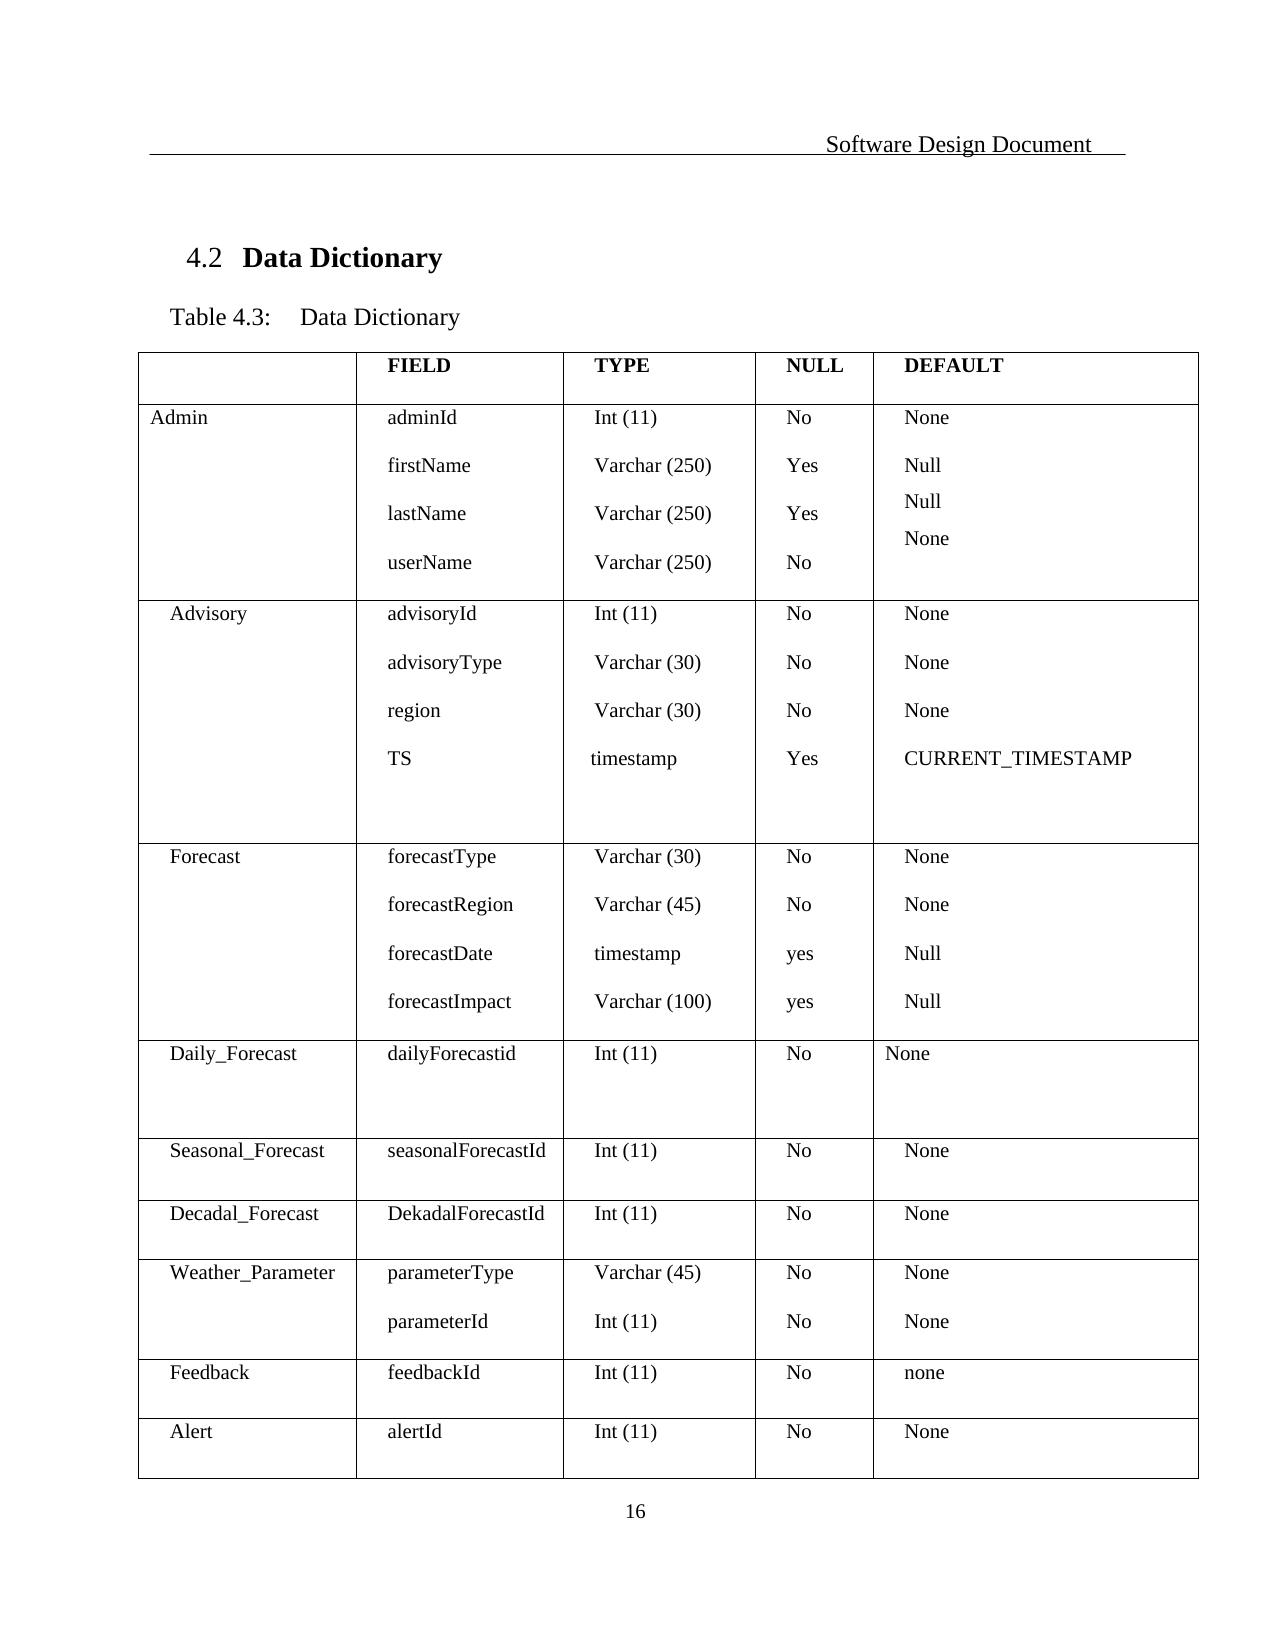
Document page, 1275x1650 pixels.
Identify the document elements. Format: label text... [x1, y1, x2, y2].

table_cell Int (11) [564, 1201, 755, 1259]
table_cell No No yes yes [756, 844, 873, 1040]
table_header NULL [756, 353, 873, 404]
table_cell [357, 1419, 563, 1478]
table_cell Daily_Forecast [139, 1041, 356, 1137]
table_cell Advisory [139, 601, 356, 843]
table_cell dailyForecastid [357, 1041, 563, 1137]
table_cell DekadalForecastId [357, 1201, 563, 1259]
table_cell None [874, 1139, 1198, 1200]
table_cell Decadal_Forecast [139, 1201, 356, 1259]
table_cell No No [756, 1260, 873, 1359]
table_cell Int (11) Varchar (250) Varchar (250) Varchar (250) [564, 405, 755, 600]
table_cell Varchar (30) Varchar (45) timestamp Varchar (100) [564, 844, 755, 1040]
table_cell Forecast [139, 844, 356, 1040]
table_cell feedbackId [357, 1360, 563, 1418]
table_cell No [756, 1201, 873, 1259]
table_cell Int (11) Varchar (30) Varchar (30) timestamp [564, 601, 755, 843]
table_cell parameterType parameterId [357, 1260, 563, 1359]
table_cell advisoryId advisoryType region TS [357, 601, 563, 843]
table_cell Admin [139, 405, 356, 600]
table_cell None None Null Null [874, 844, 1198, 1040]
table_header [139, 353, 356, 404]
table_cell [564, 1419, 755, 1478]
table_cell No No yes [756, 1419, 873, 1478]
table_cell No [756, 1041, 873, 1137]
table_cell seasonalForecastId [357, 1139, 563, 1200]
table_cell None [874, 1201, 1198, 1259]
table_header FIELD [357, 353, 563, 404]
table_cell Weather_Parameter [139, 1260, 356, 1359]
table_cell None None [874, 1260, 1198, 1359]
table_header TYPE [564, 353, 755, 404]
table_cell No [756, 1139, 873, 1200]
table_cell Feedback [139, 1360, 356, 1418]
table_cell Alert [139, 1419, 356, 1478]
table_cell forecastType forecastRegion forecastDate forecastImpact [357, 844, 563, 1040]
subtitle Data Dictionary [186, 240, 1127, 273]
table_cell None None Null [874, 1419, 1198, 1478]
table_cell Int (11) [564, 1041, 755, 1137]
table_cell None [874, 1041, 1198, 1137]
table_cell Varchar (45) Int (11) [564, 1260, 755, 1359]
table_cell adminId firstName lastName userName [357, 405, 563, 600]
table_cell none [874, 1360, 1198, 1418]
table_cell None Null Null None [874, 405, 1198, 600]
table_cell No No No Yes [756, 601, 873, 843]
table_cell No [756, 1360, 873, 1418]
table_cell No Yes Yes No [756, 405, 873, 600]
table_cell Seasonal_Forecast [139, 1139, 356, 1200]
table_cell Int (11) [564, 1139, 755, 1200]
table_header DEFAULT [874, 353, 1198, 404]
table_cell None None None CURRENT_TIMESTAMP [874, 601, 1198, 843]
table_cell Int (11) [564, 1360, 755, 1418]
